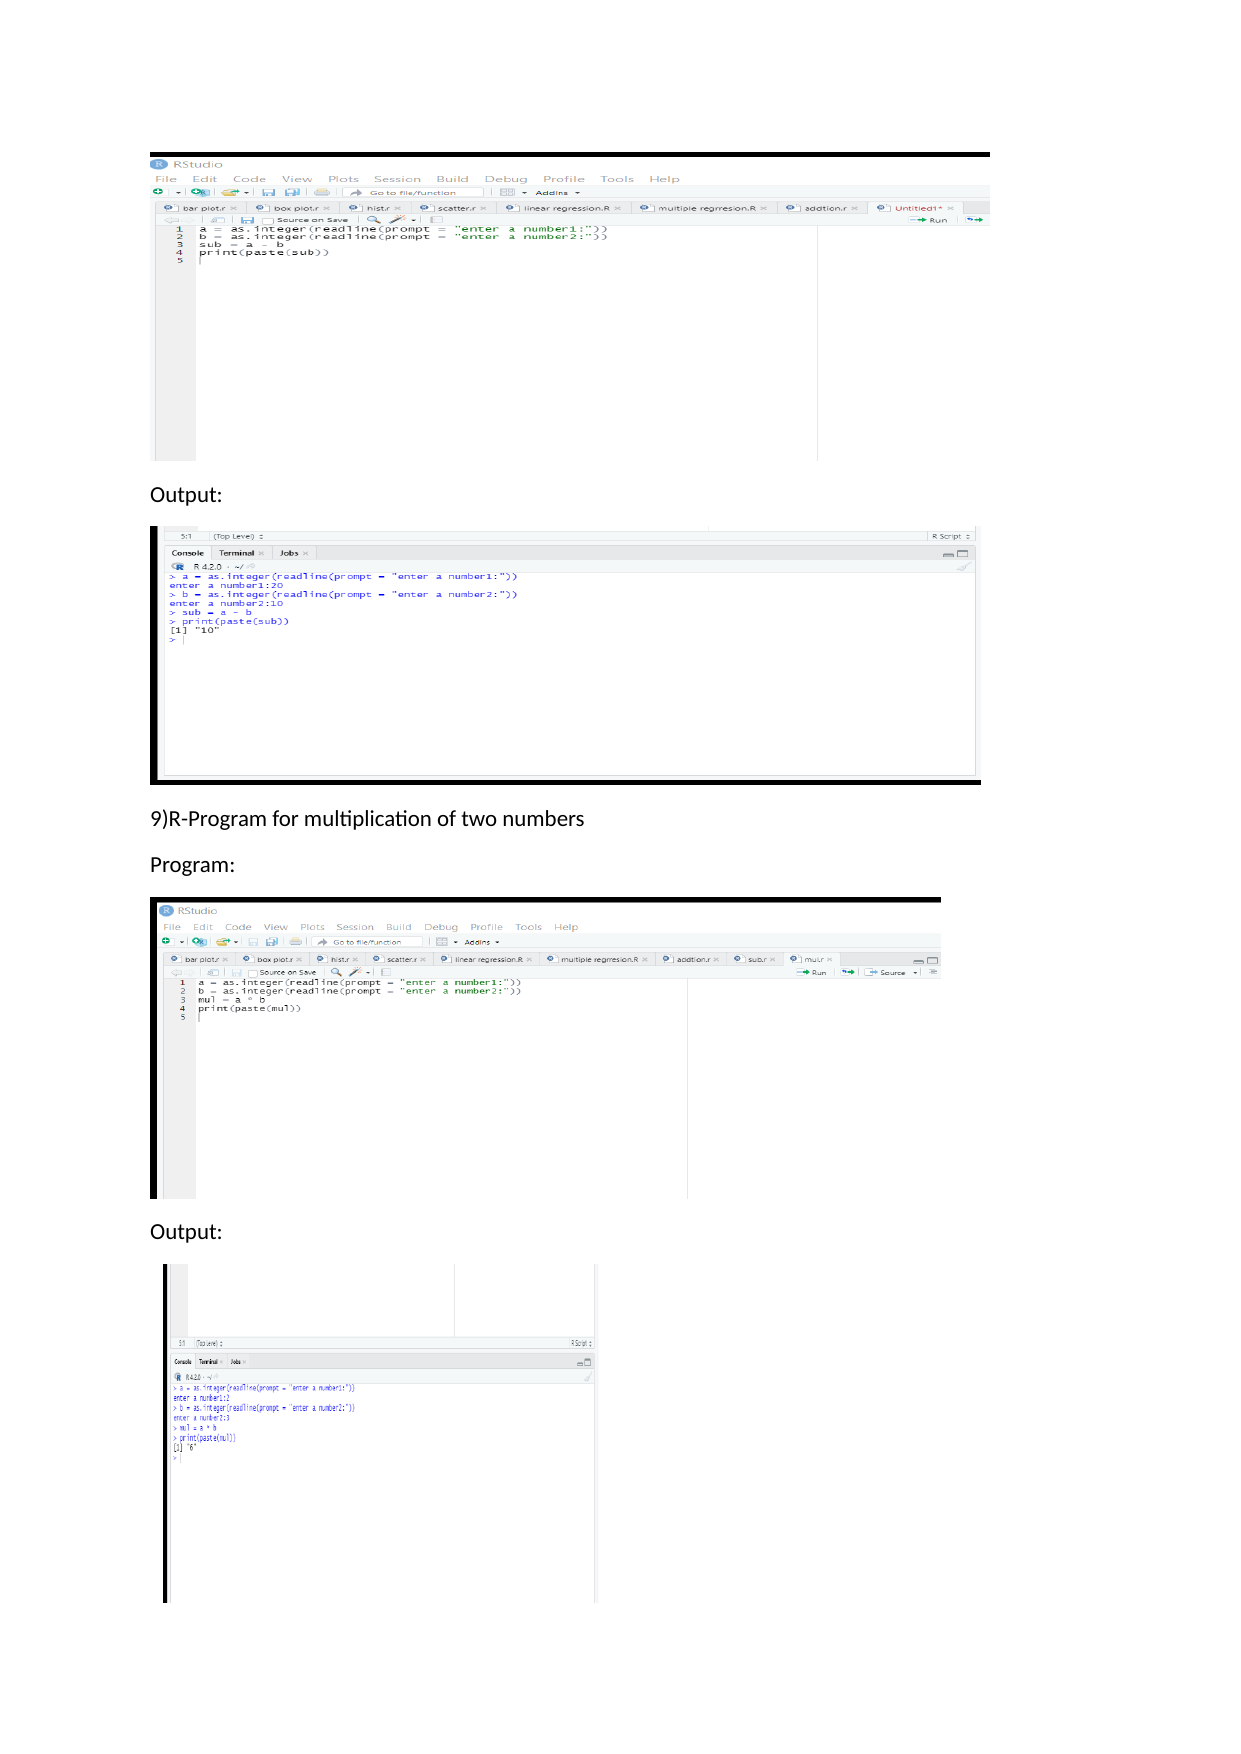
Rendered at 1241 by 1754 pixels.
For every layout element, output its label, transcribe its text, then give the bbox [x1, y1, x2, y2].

text Output: [150, 480, 1090, 508]
text 9)R-Program for multiplication of two numbers [150, 804, 1090, 832]
picture [163, 1264, 948, 1603]
text Program: [150, 851, 1090, 879]
text Output: [150, 1217, 1090, 1245]
